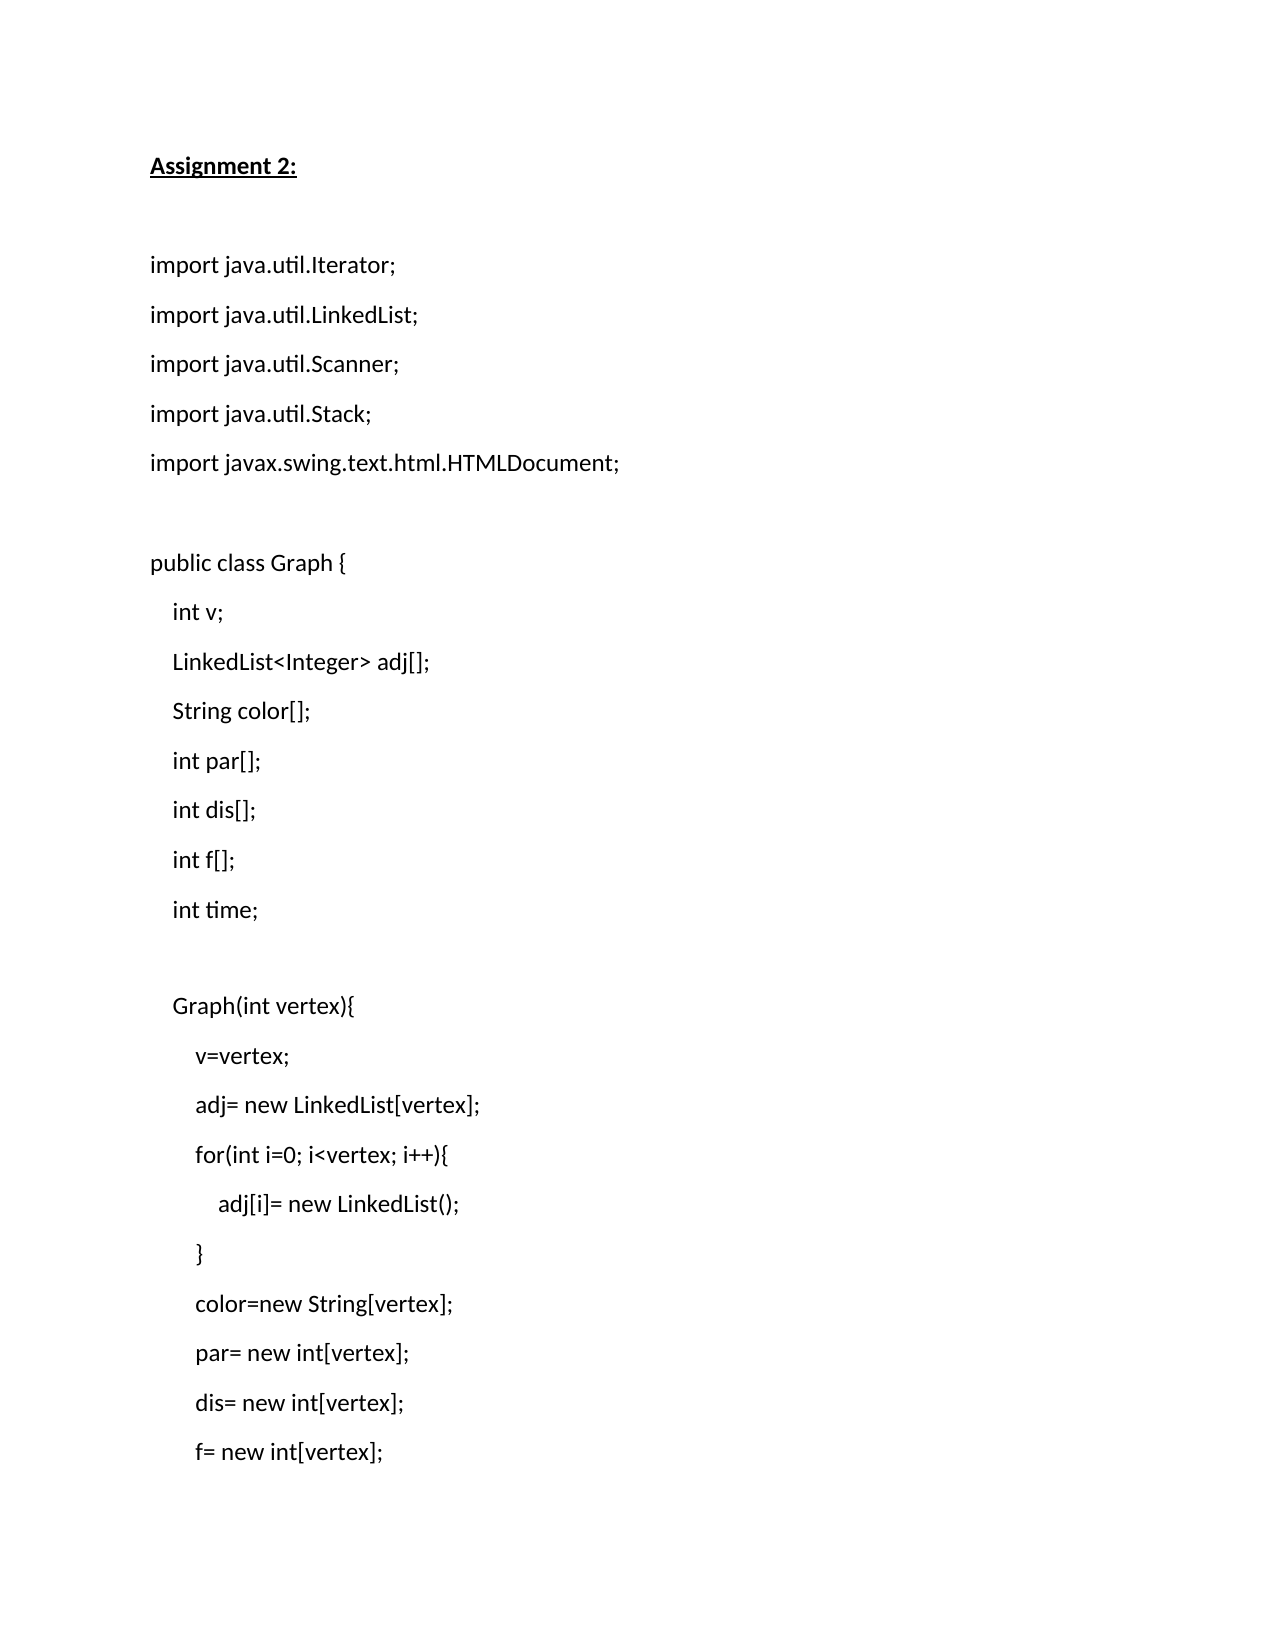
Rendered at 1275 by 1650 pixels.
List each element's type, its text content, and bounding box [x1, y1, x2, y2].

text int time; [150, 894, 1125, 924]
text LinkedList<Integer> adj[]; [150, 646, 1125, 676]
text int dis[]; [150, 794, 1125, 825]
text color=new String[vertex]; [150, 1288, 1125, 1318]
text int f[]; [150, 844, 1125, 875]
text } [150, 1238, 1125, 1269]
text import java.util.Stack; [150, 398, 1125, 428]
text dis= new int[vertex]; [150, 1387, 1125, 1417]
text f= new int[vertex]; [150, 1436, 1125, 1467]
text String color[]; [150, 695, 1125, 726]
text import java.util.Scanner; [150, 348, 1125, 379]
text int par[]; [150, 745, 1125, 776]
text par= new int[vertex]; [150, 1337, 1125, 1368]
text import javax.swing.text.html.HTMLDocument; [150, 447, 1125, 478]
text Assignment 2: [150, 150, 1125, 181]
text import java.util.LinkedList; [150, 299, 1125, 329]
text Graph(int vertex){ [150, 990, 1125, 1021]
text adj= new LinkedList[vertex]; [150, 1089, 1125, 1120]
text v=vertex; [150, 1040, 1125, 1070]
text public class Graph { [150, 547, 1125, 577]
text for(int i=0; i<vertex; i++){ [150, 1139, 1125, 1169]
text adj[i]= new LinkedList(); [150, 1188, 1125, 1219]
text int v; [150, 596, 1125, 627]
text import java.util.Iterator; [150, 249, 1125, 280]
